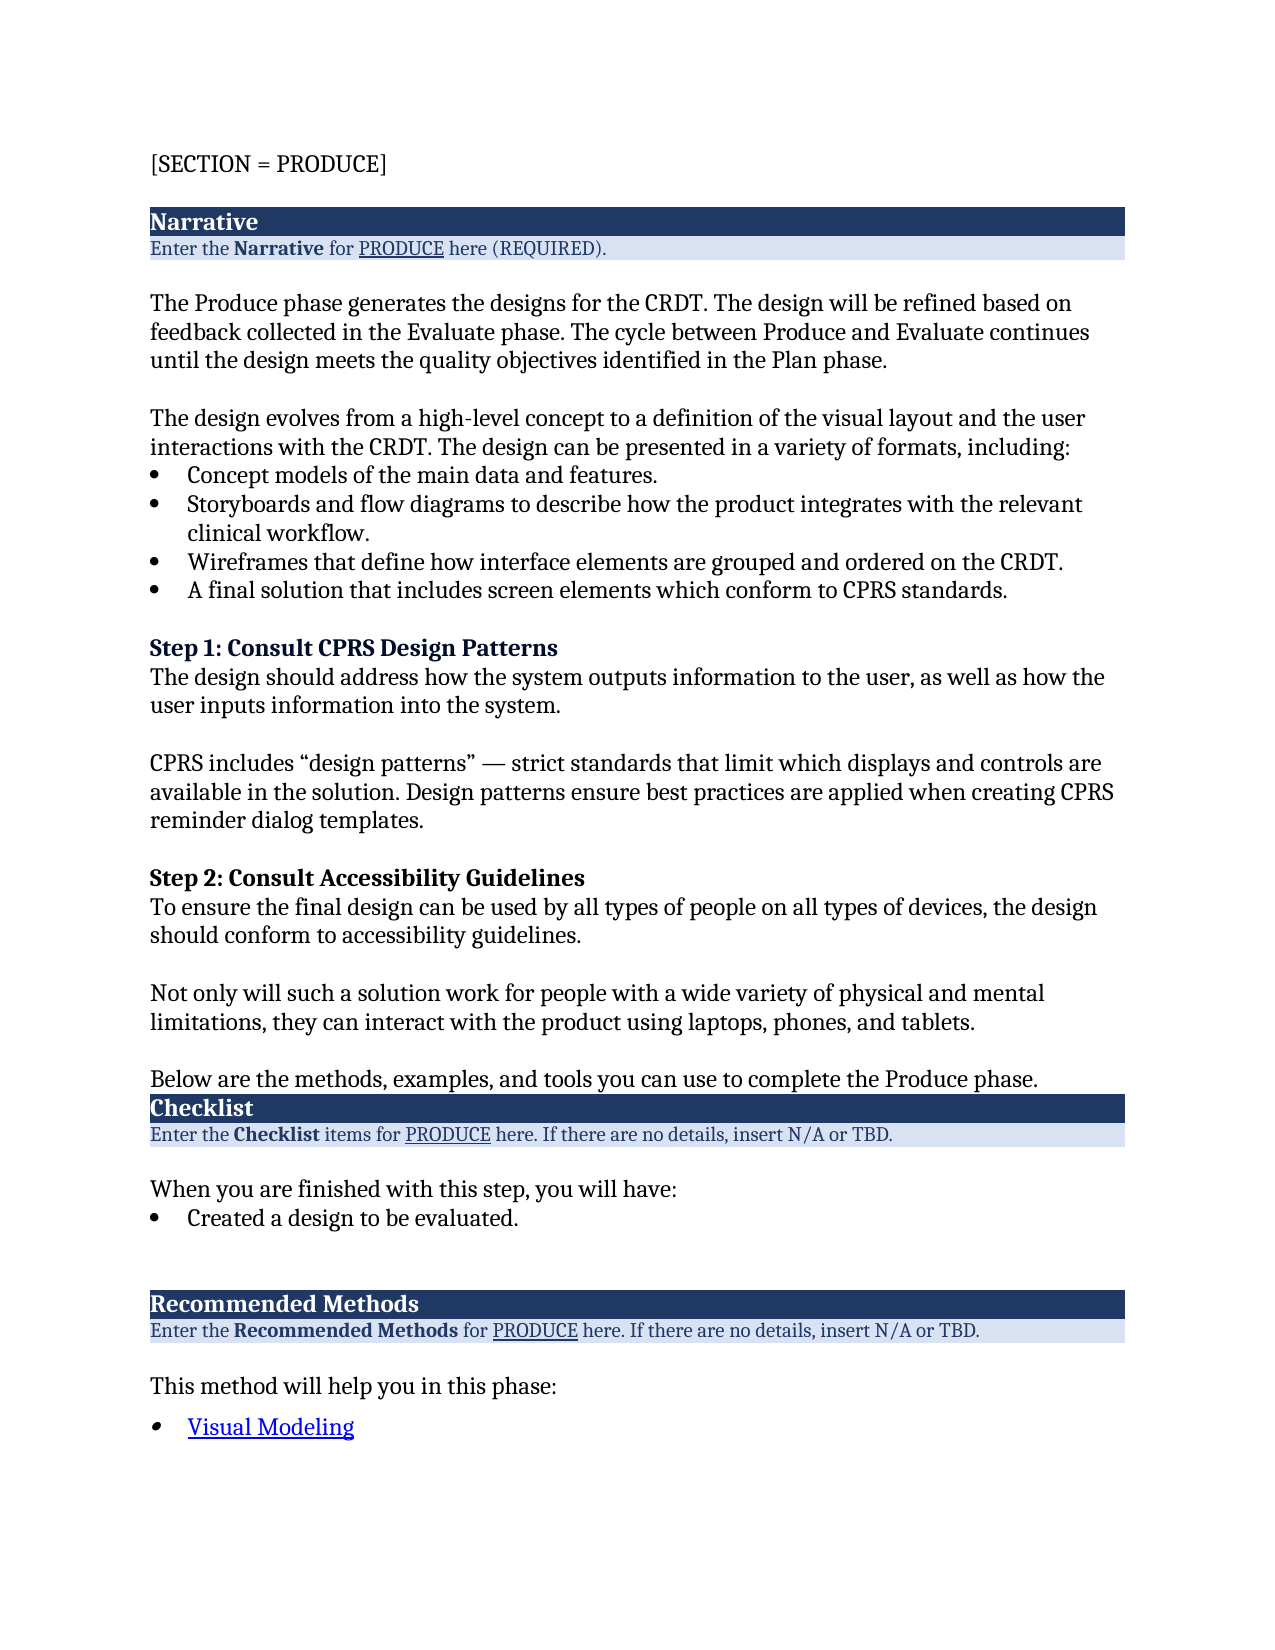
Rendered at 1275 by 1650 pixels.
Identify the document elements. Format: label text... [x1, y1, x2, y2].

text The design should address how the system outputs information to the user, as well as how the user inputs information into the system. [150, 663, 1125, 720]
text Enter the Recommended Methods for PRODUCE here. If there are no details, insert N/A or TBD. [150, 1319, 1125, 1343]
text Enter the Narrative for PRODUCE here (REQUIRED). [150, 236, 1125, 260]
text When you are finished with this step, you will have: [150, 1175, 1125, 1204]
text The design evolves from a high-level concept to a definition of the visual layout and the user interactions with the CRDT. The design can be presented in a variety of formats, including: [150, 404, 1125, 461]
text Step 1: Consult CPRS Design Patterns [150, 634, 1125, 663]
list Visual Modeling [150, 1413, 1125, 1442]
text Checklist [150, 1094, 1125, 1123]
list Concept models of the main data and features. [150, 461, 1125, 490]
list Created a design to be evaluated. [150, 1204, 1125, 1233]
text Not only will such a solution work for people with a wide variety of physical and mental limitations, they can interact with the product using laptops, phones, and tablets. [150, 979, 1125, 1036]
list A final solution that includes screen elements which conform to CPRS standards. [150, 576, 1125, 605]
text The Produce phase generates the designs for the CRDT. The design will be refined based on feedback collected in the Evaluate phase. The cycle between Produce and Evaluate continues until the design meets the quality objectives identified in the Plan phase. [150, 289, 1125, 375]
text CPRS includes “design patterns” — strict standards that limit which displays and controls are available in the solution. Design patterns ensure best practices are applied when creating CPRS reminder dialog templates. [150, 749, 1125, 835]
text To ensure the final design can be used by all types of people on all types of devices, the design should conform to accessibility guidelines. [150, 893, 1125, 950]
text [SECTION = PRODUCE] [150, 150, 1125, 179]
text Below are the methods, examples, and tools you can use to complete the Produce phase. [150, 1065, 1125, 1094]
list Wireframes that define how interface elements are grouped and ordered on the CRDT. [150, 548, 1125, 576]
text This method will help you in this phase: [150, 1372, 1125, 1401]
text Step 2: Consult Accessibility Guidelines [150, 864, 1125, 893]
text Enter the Checklist items for PRODUCE here. If there are no details, insert N/A or TBD. [150, 1123, 1125, 1147]
list Storyboards and flow diagrams to describe how the product integrates with the relevant clinical workflow. [150, 490, 1125, 548]
text Narrative [150, 207, 1125, 236]
text Recommended Methods [150, 1290, 1125, 1319]
